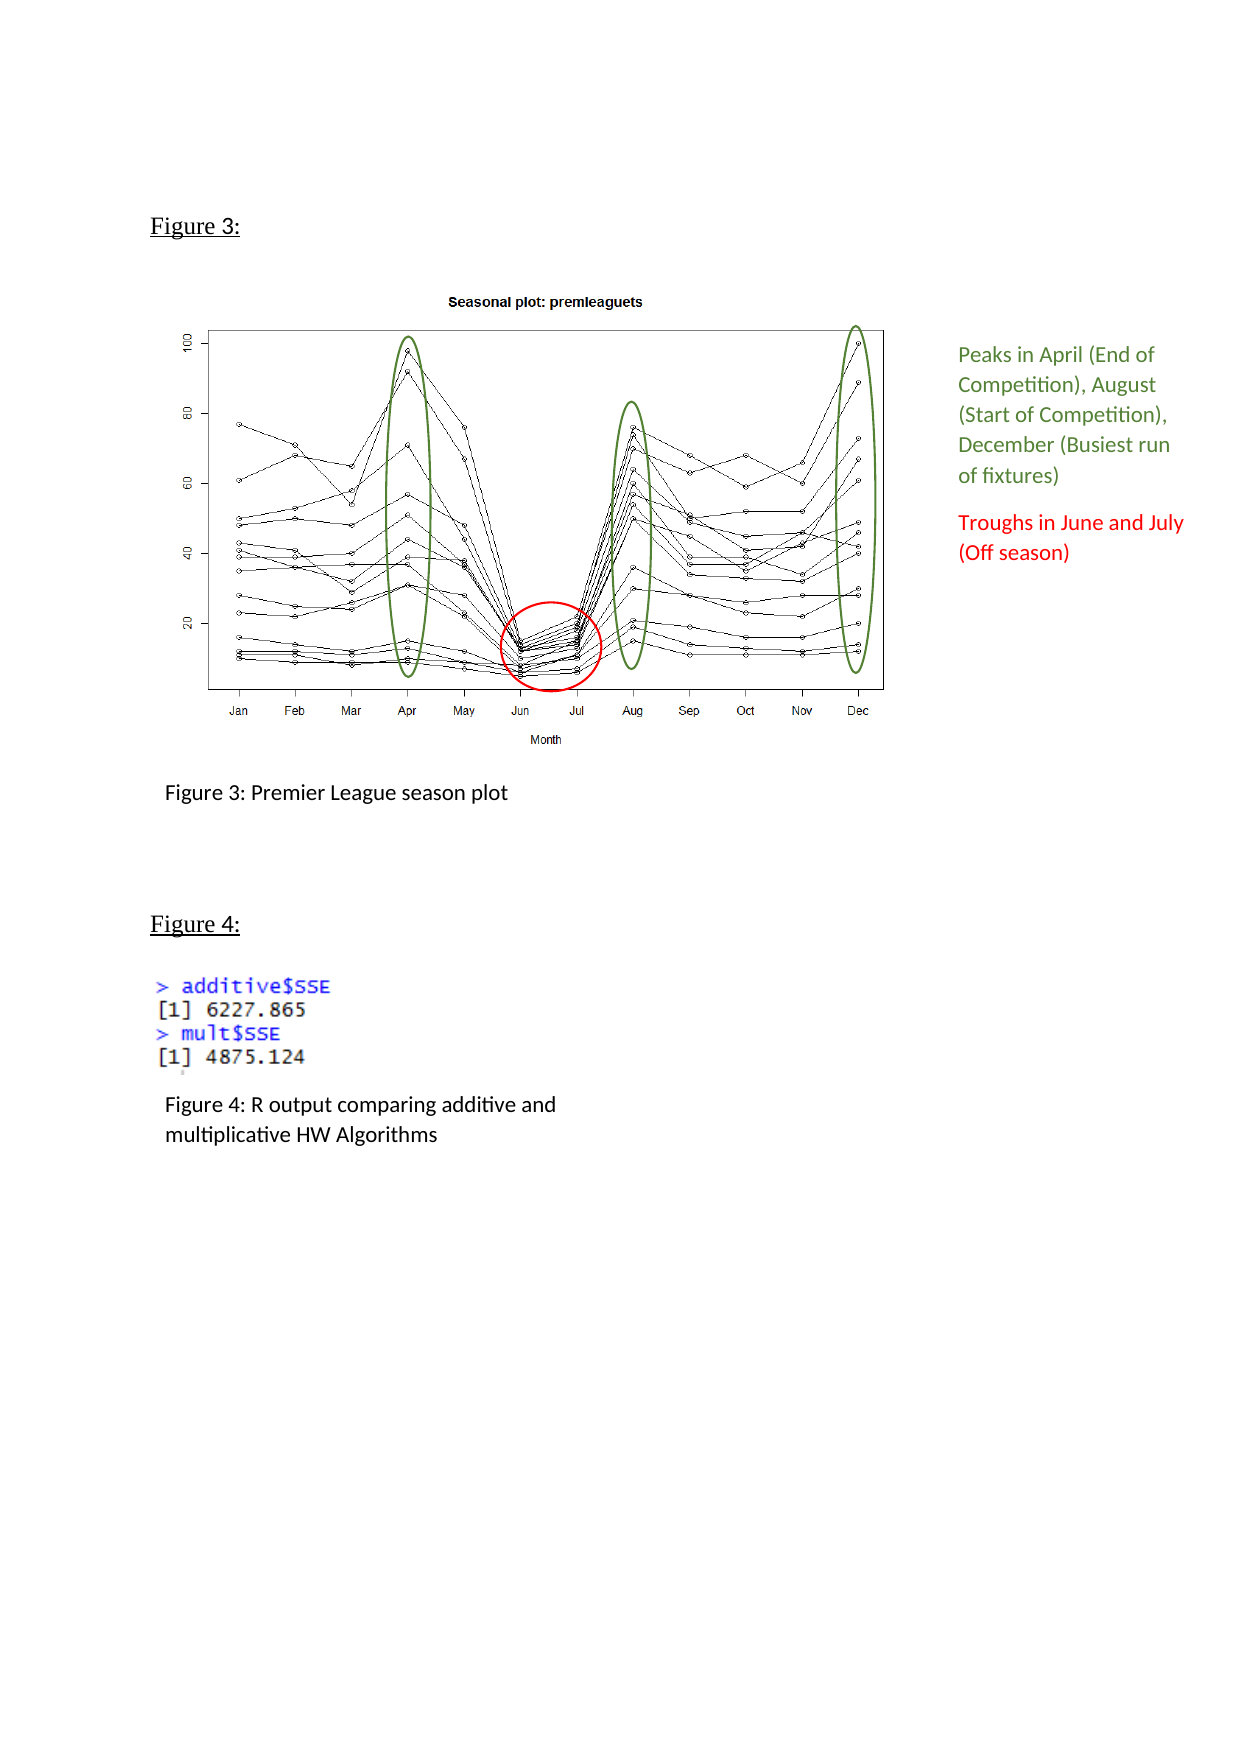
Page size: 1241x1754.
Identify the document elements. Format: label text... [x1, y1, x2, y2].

text Figure 3: [150, 210, 1090, 240]
text Figure 4: [150, 909, 1090, 939]
picture [150, 272, 913, 761]
picture [150, 976, 374, 1075]
